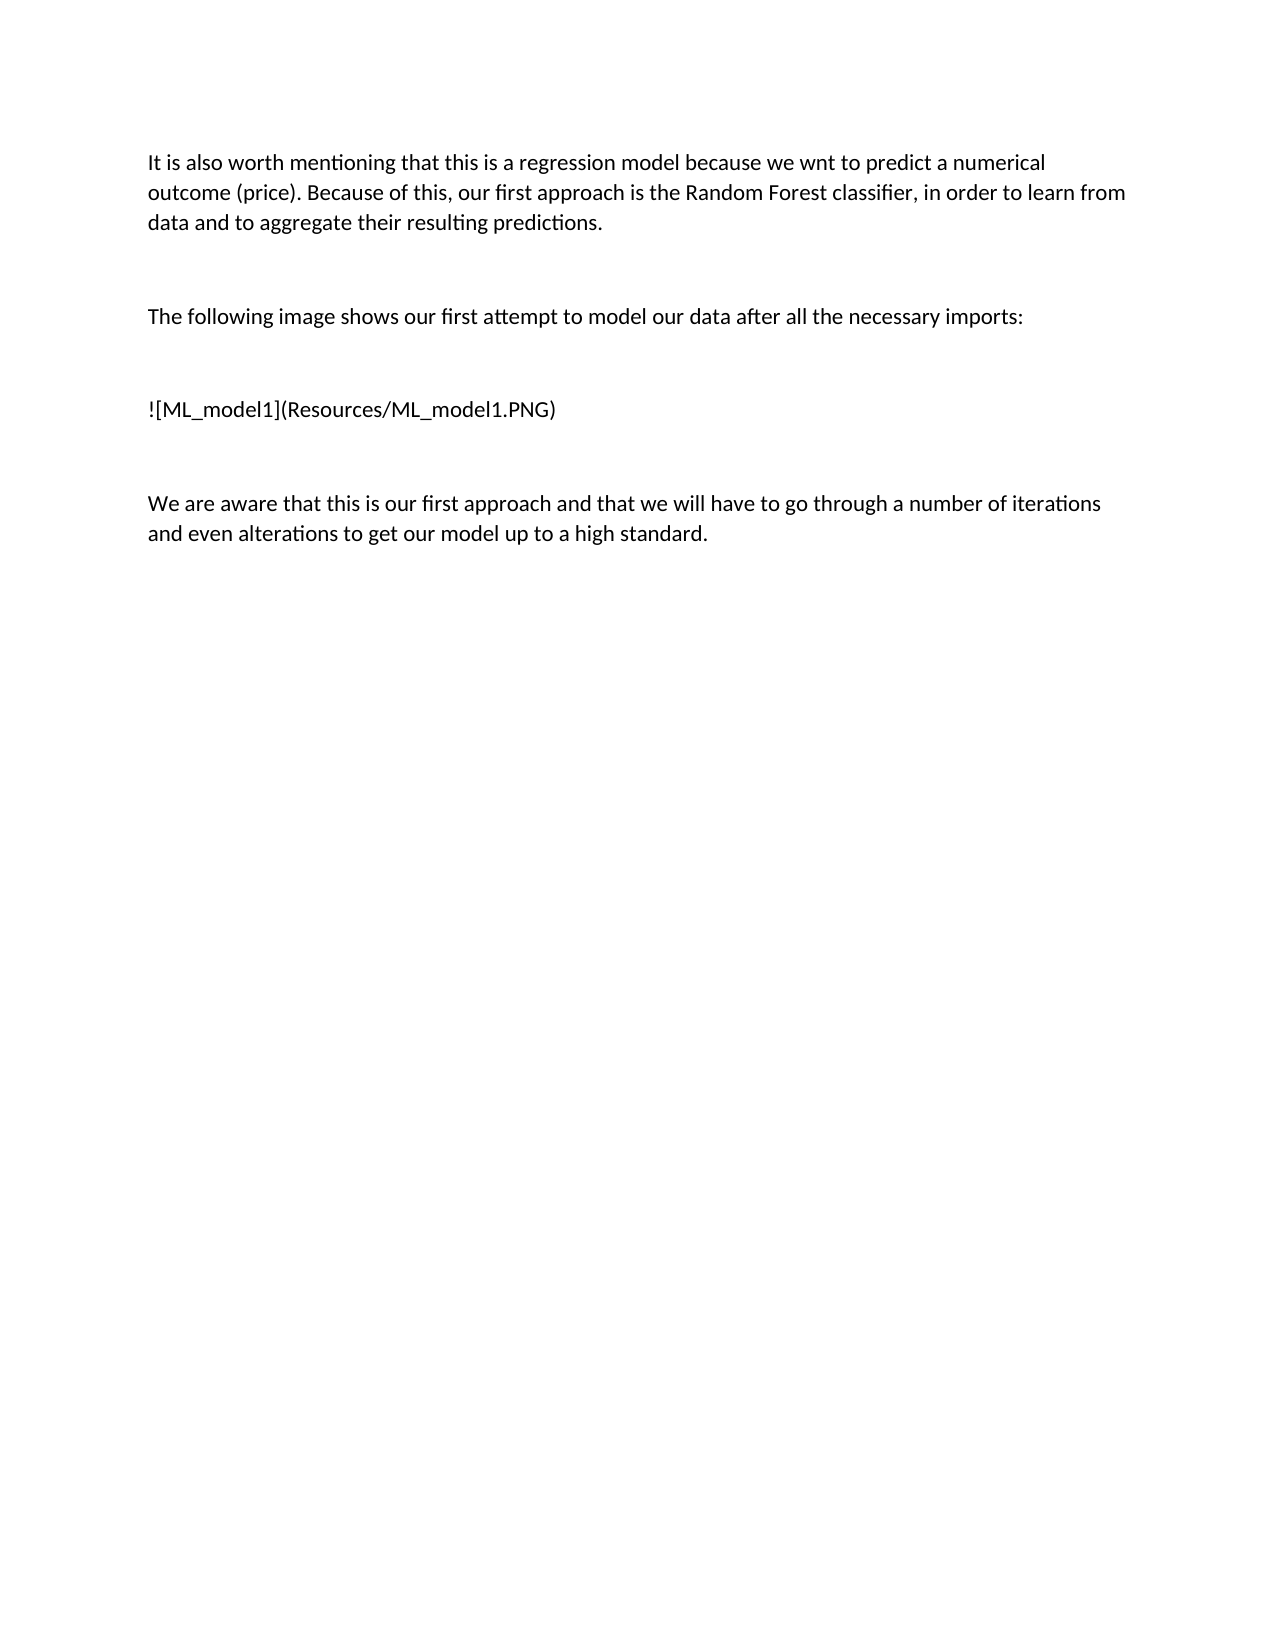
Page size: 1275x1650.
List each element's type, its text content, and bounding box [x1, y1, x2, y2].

text It is also worth mentioning that this is a regression model because we wnt to predict a numerical outcome (price). Because of this, our first approach is the Random Forest classifier, in order to learn from data and to aggregate their resulting predictions. [148, 148, 1127, 236]
text We are aware that this is our first approach and that we will have to go through a number of iterations and even alterations to get our model up to a high standard. [148, 489, 1127, 547]
text The following image shows our first attempt to model our data after all the necessary imports: [148, 302, 1127, 330]
text ![ML_model1](Resources/ML_model1.PNG) [148, 396, 1127, 423]
